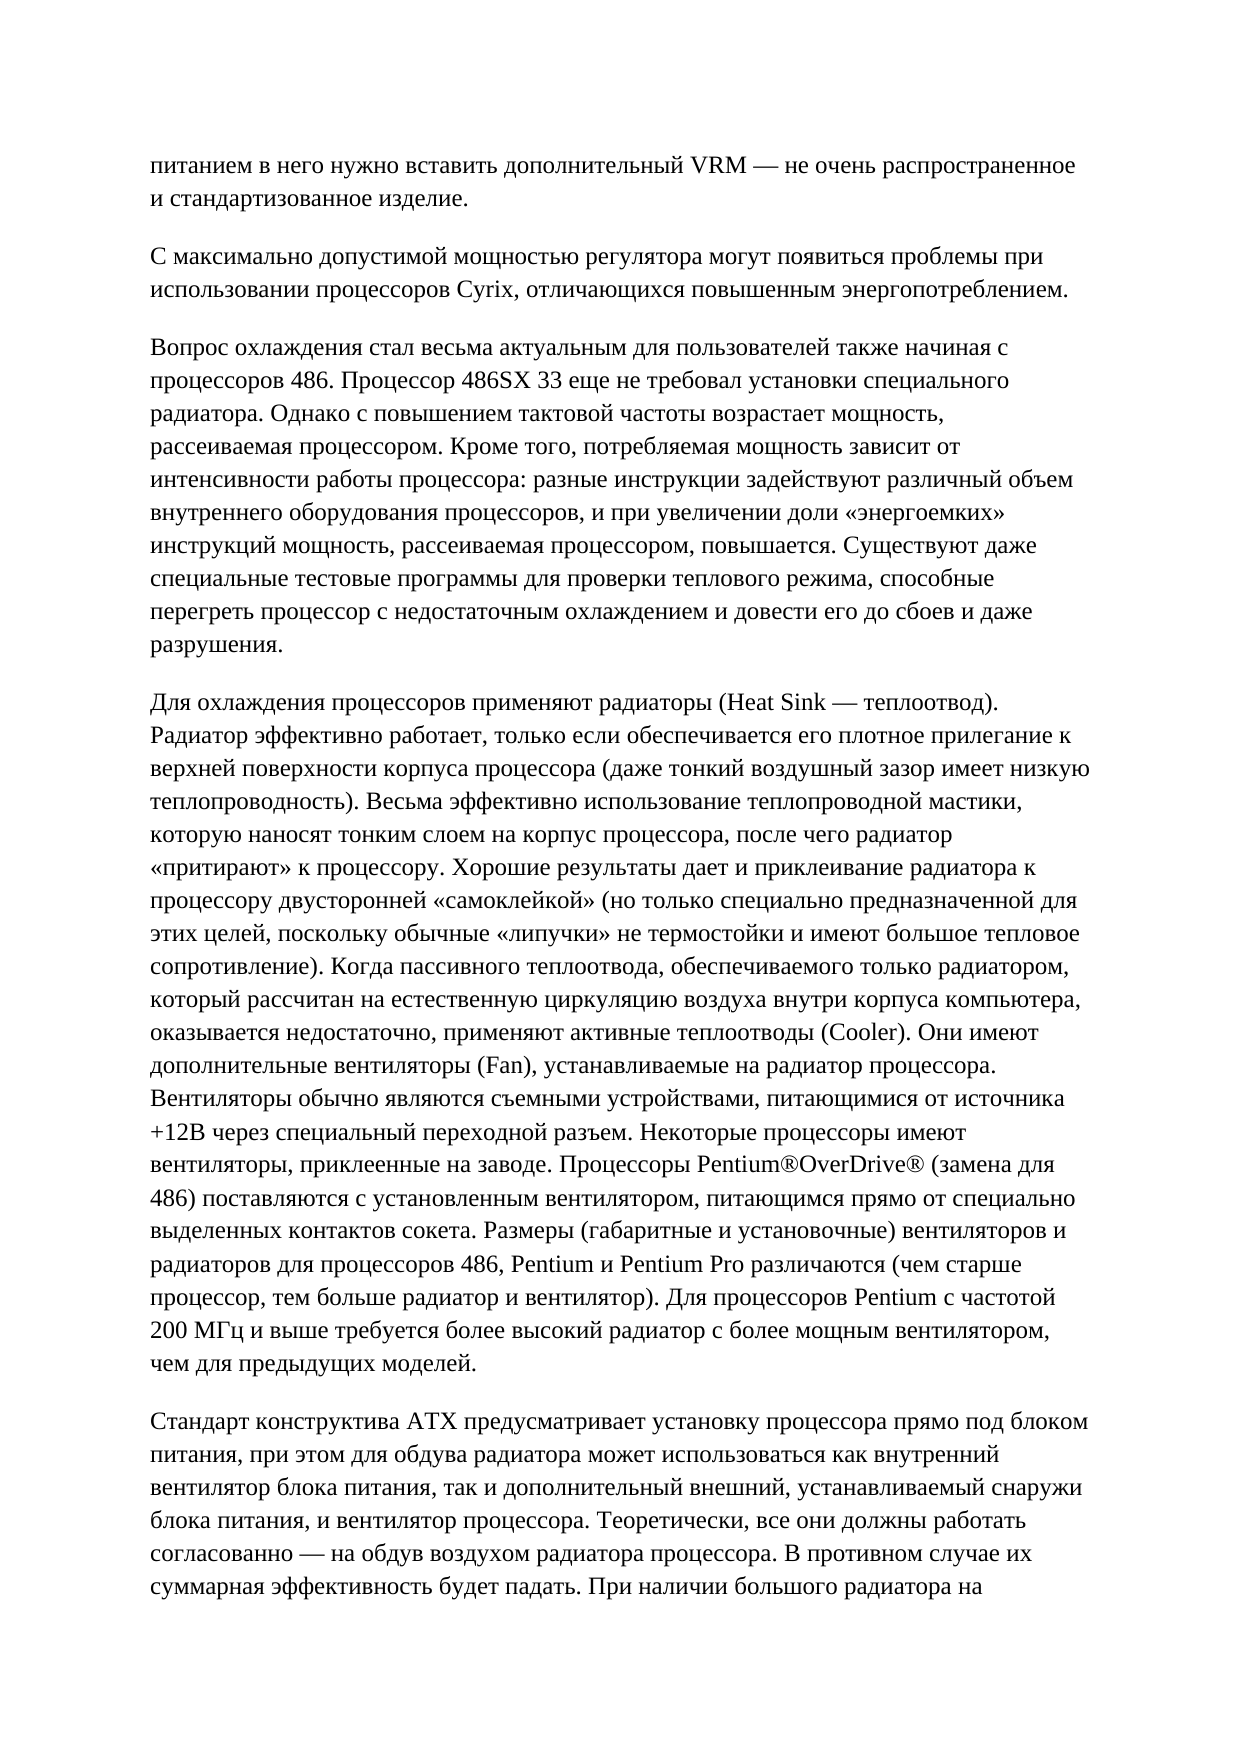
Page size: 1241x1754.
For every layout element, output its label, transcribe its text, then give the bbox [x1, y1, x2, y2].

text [150, 150, 1090, 212]
text Для охлаждения процессоров применяют радиаторы (Heat Sink — теплоотвод). Радиатор эффективно работает, только если обеспечивается его плотное прилегание к верхней поверхности корпуса процессора (даже тонкий воздушный зазор имеет низкую теплопроводность). Весьма эффективно использование теплопроводной мастики, которую наносят тонким слоем на корпус процессора, после чего радиатор «притирают» к процессору. Хорошие результаты дает и приклеивание радиатора к процессору двусторонней «самоклейкой» (но только специально предназначенной для этих целей, поскольку обычные «липучки» не термостойки и имеют большое тепловое сопротивление). Когда пассивного теплоотвода, обеспечиваемого только радиатором, который рассчитан на естественную циркуляцию воздуха внутри корпуса компьютера, оказывается недостаточно, применяют активные теплоотводы (Cooler). Они имеют дополнительные вентиляторы (Fan), устанавливаемые на радиатор процессора. Вентиляторы обычно являются съемными устройствами, питающимися от источника +12В через специальный переходной разъем. Некоторые процессоры имеют вентиляторы, приклеенные на заводе. Процессоры Pentium®OverDrive® (замена для 486) поставляются с установленным вентилятором, питающимся прямо от специально выделенных контактов сокета. Размеры (габаритные и установочные) вентиляторов и радиаторов для процессоров 486, Pentium и Pentium Pro различаются (чем старше процессор, тем больше радиатор и вентилятор). Для процессоров Pentium с частотой 200 МГц и выше требуется более высокий радиатор с более мощным вентилятором, чем для предыдущих моделей. [150, 687, 1090, 1376]
text С максимально допустимой мощностью регулятора могут появиться проблемы при использовании процессоров Cyrix, отличающихся повышенным энергопотреблением. [150, 241, 1090, 303]
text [150, 1406, 1090, 1599]
text Вопрос охлаждения стал весьма актуальным для пользователей также начиная с процессоров 486. Процессор 486SX 33 еще не требовал установки специального радиатора. Однако с повышением тактовой частоты возрастает мощность, рассеиваемая процессором. Кроме того, потребляемая мощность зависит от интенсивности работы процессора: разные инструкции задействуют различный объем внутреннего оборудования процессоров, и при увеличении доли «энергоемких» инструкций мощность, рассеиваемая процессором, повышается. Существуют даже специальные тестовые программы для проверки теплового режима, способные перегреть процессор с недостаточным охлаждением и довести его до сбоев и даже разрушения. [150, 332, 1090, 658]
